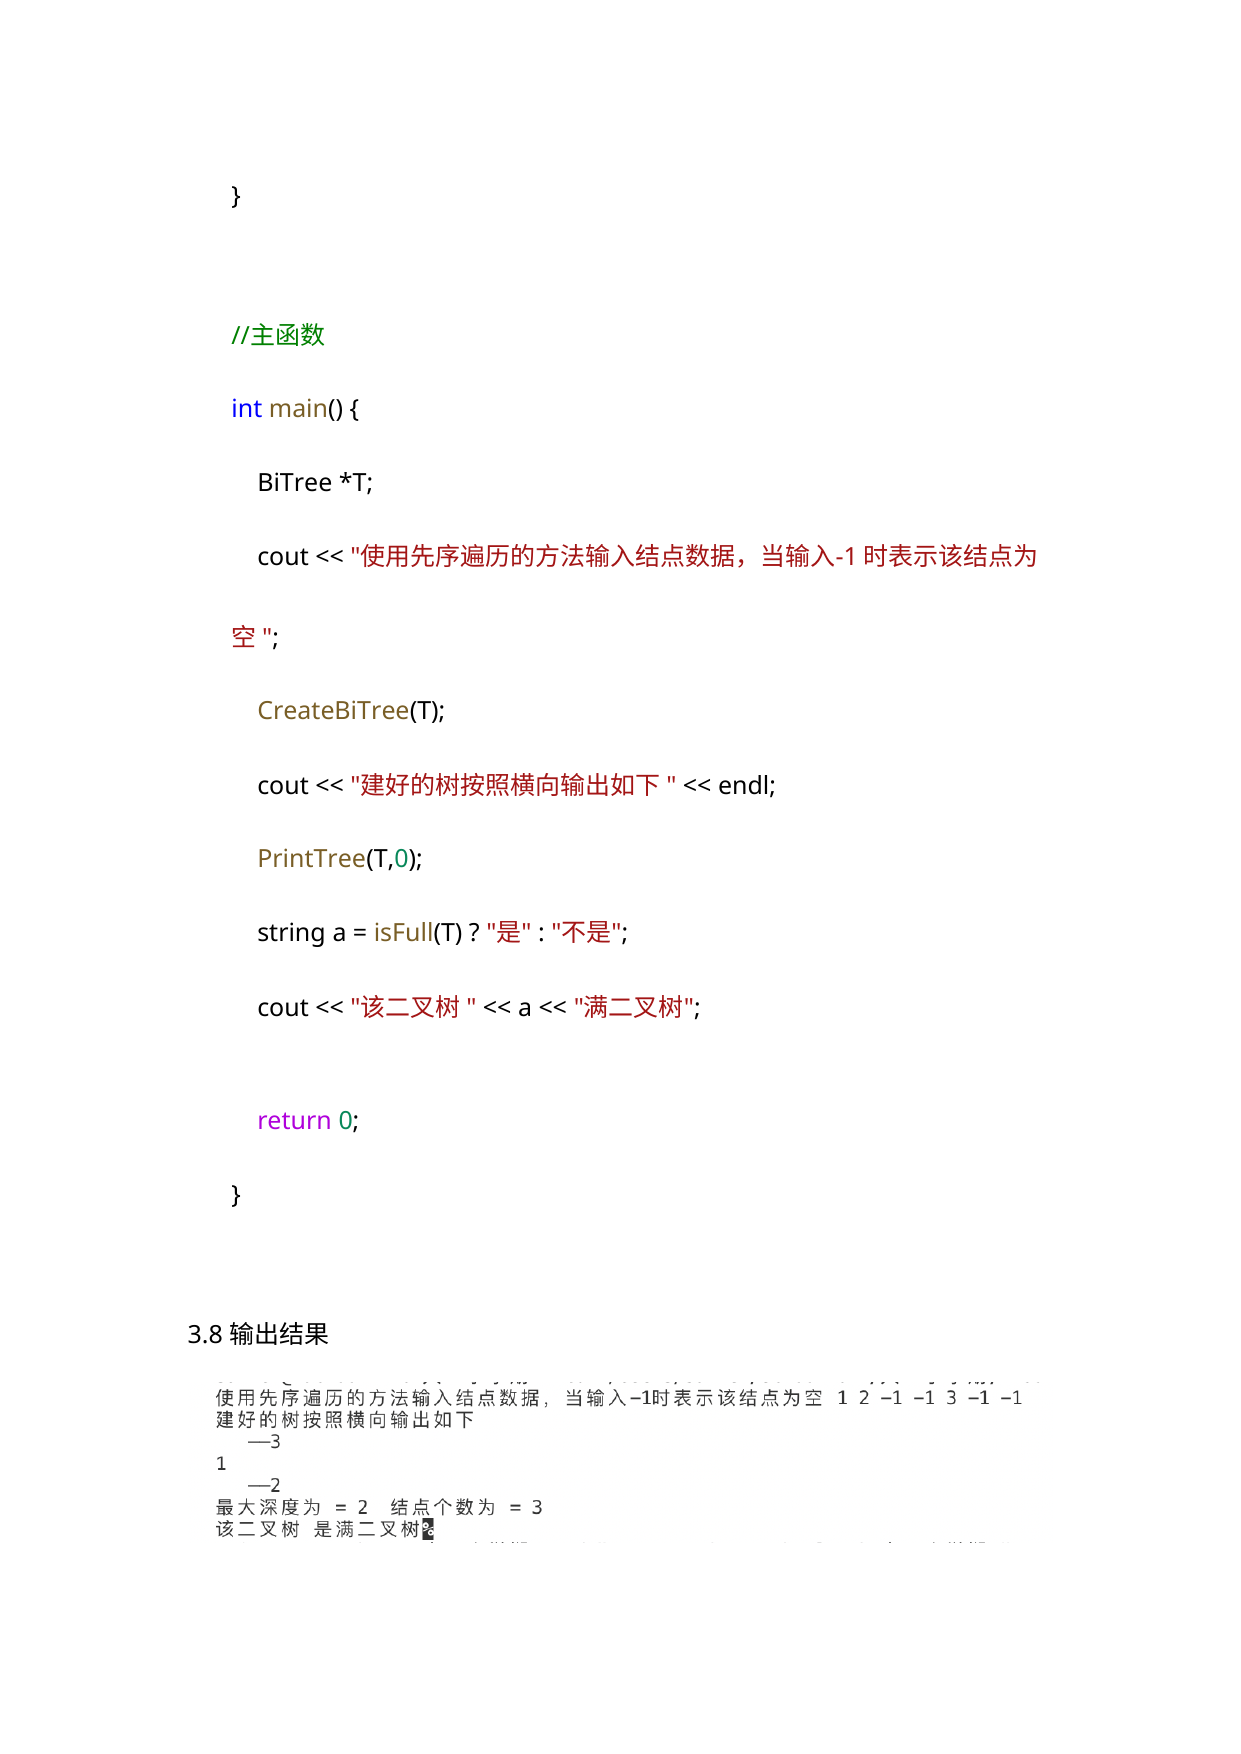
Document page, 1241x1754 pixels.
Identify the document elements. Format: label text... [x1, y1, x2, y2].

text cout << "建好的树按照横向输出如下 " << endl; [231, 751, 1053, 816]
text cout << "该二叉树 " << a << "满二叉树"; [231, 973, 1053, 1038]
text cout << "使用先序遍历的方法输入结点数据，当输入-1时表示该结点为空 "; [231, 522, 1053, 668]
text return 0; [231, 1088, 1053, 1153]
text CreateBiTree(T); [231, 678, 1053, 743]
text } [231, 1161, 1053, 1226]
text BiTree *T; [231, 449, 1053, 514]
text int main() { [231, 375, 1053, 440]
text } [231, 162, 1053, 227]
picture [187, 1382, 1053, 1543]
text string a = isFull(T) ? "是" : "不是"; [231, 898, 1053, 963]
text PrintTree(T,0); [231, 825, 1053, 890]
text //主函数 [231, 301, 1053, 366]
subtitle 3.8 输出结果 [187, 1300, 1053, 1365]
